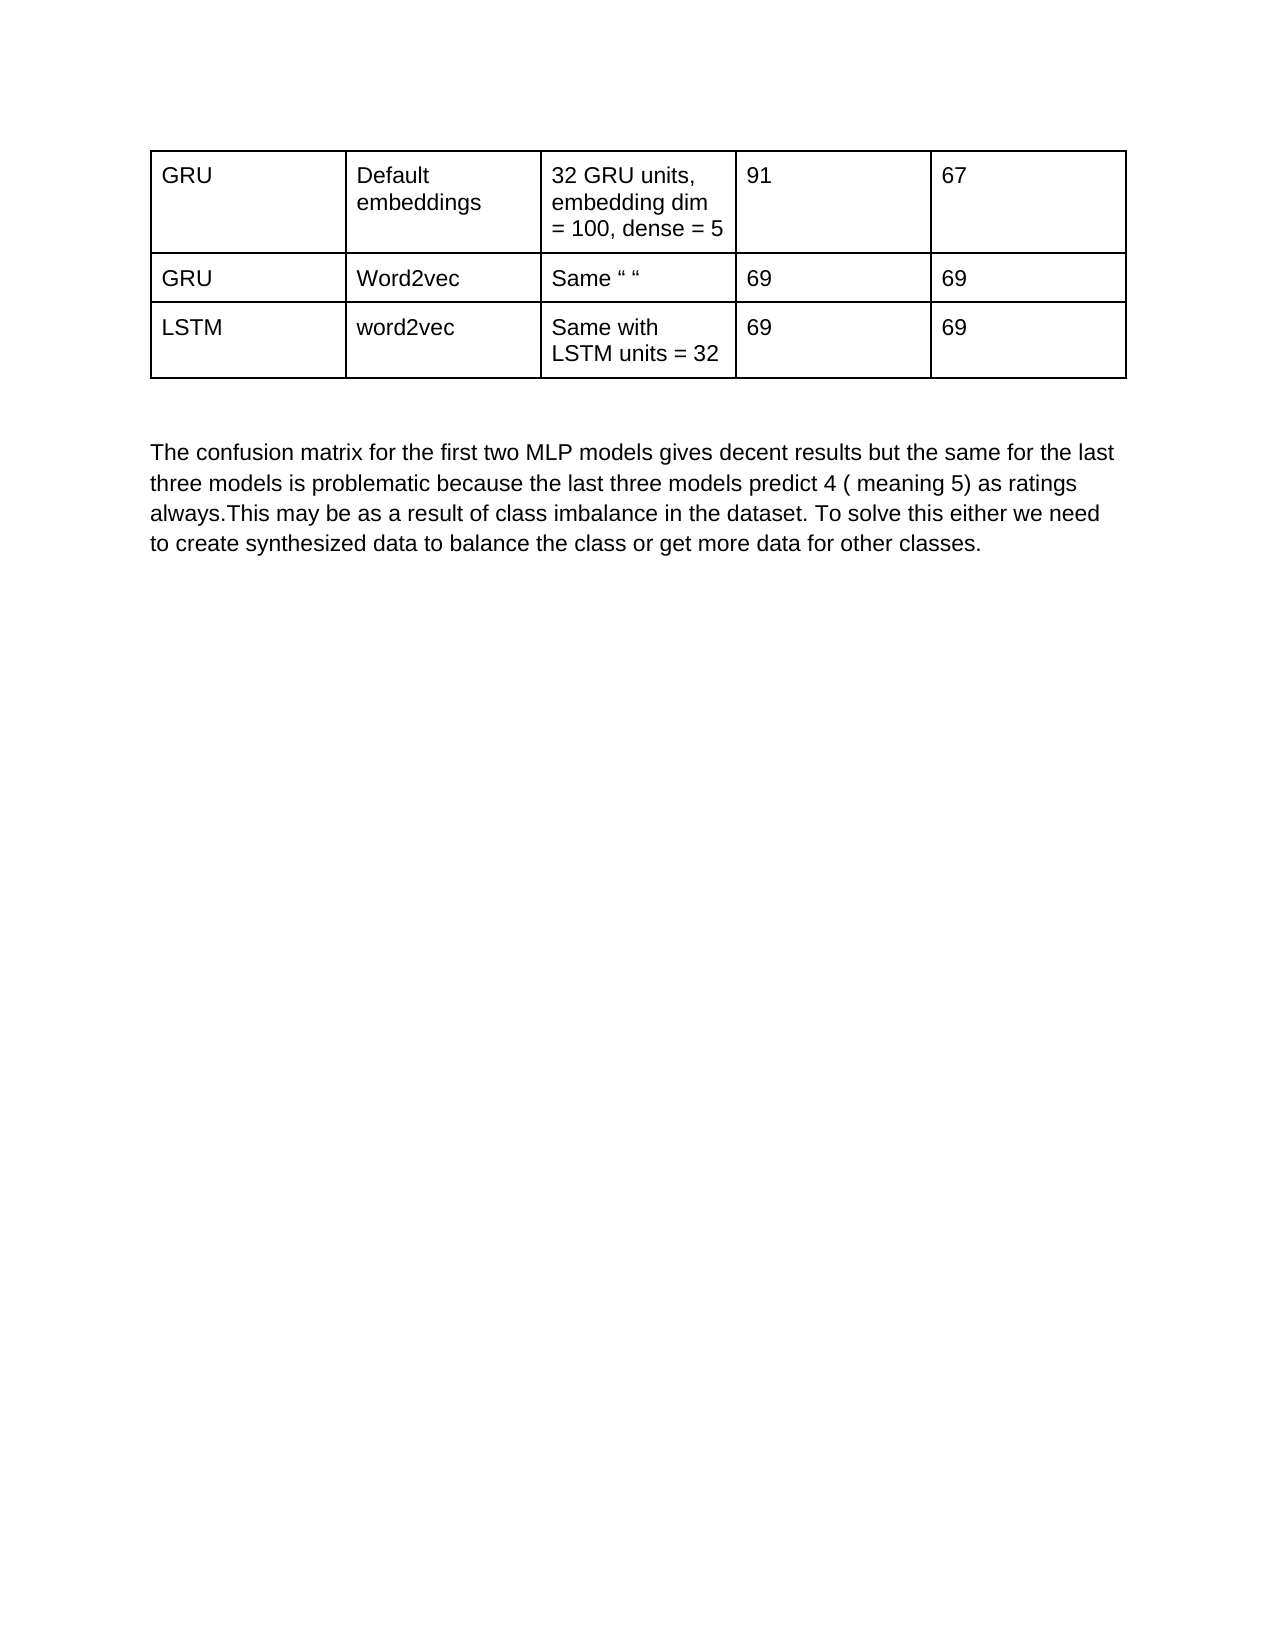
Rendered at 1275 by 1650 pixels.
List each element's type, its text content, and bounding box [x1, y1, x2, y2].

table_cell 69 [932, 254, 1125, 301]
text The confusion matrix for the first two MLP models gives decent results but the same for the last three models is problematic because the last three models predict 4 ( meaning 5) as ratings always.This may be as a result of class imbalance in the dataset. To solve this either we need to create synthesized data to balance the class or get more data for other classes. [150, 439, 1125, 556]
table_cell Word2vec [347, 254, 540, 301]
table_cell 69 [737, 254, 930, 301]
table_cell GRU [152, 254, 345, 301]
table_cell 32 GRU units, embedding dim = 100, dense = 5 [542, 152, 735, 252]
table_cell 69 [737, 303, 930, 377]
table_cell Same “ “ [542, 254, 735, 301]
table_cell GRU [152, 152, 345, 252]
table_cell 67 [932, 152, 1125, 252]
table_cell Same with LSTM units = 32 [542, 303, 735, 377]
table_cell Default embeddings [347, 152, 540, 252]
table_cell 69 [932, 303, 1125, 377]
table_cell 91 [737, 152, 930, 252]
table_cell word2vec [347, 303, 540, 377]
table_cell LSTM [152, 303, 345, 377]
